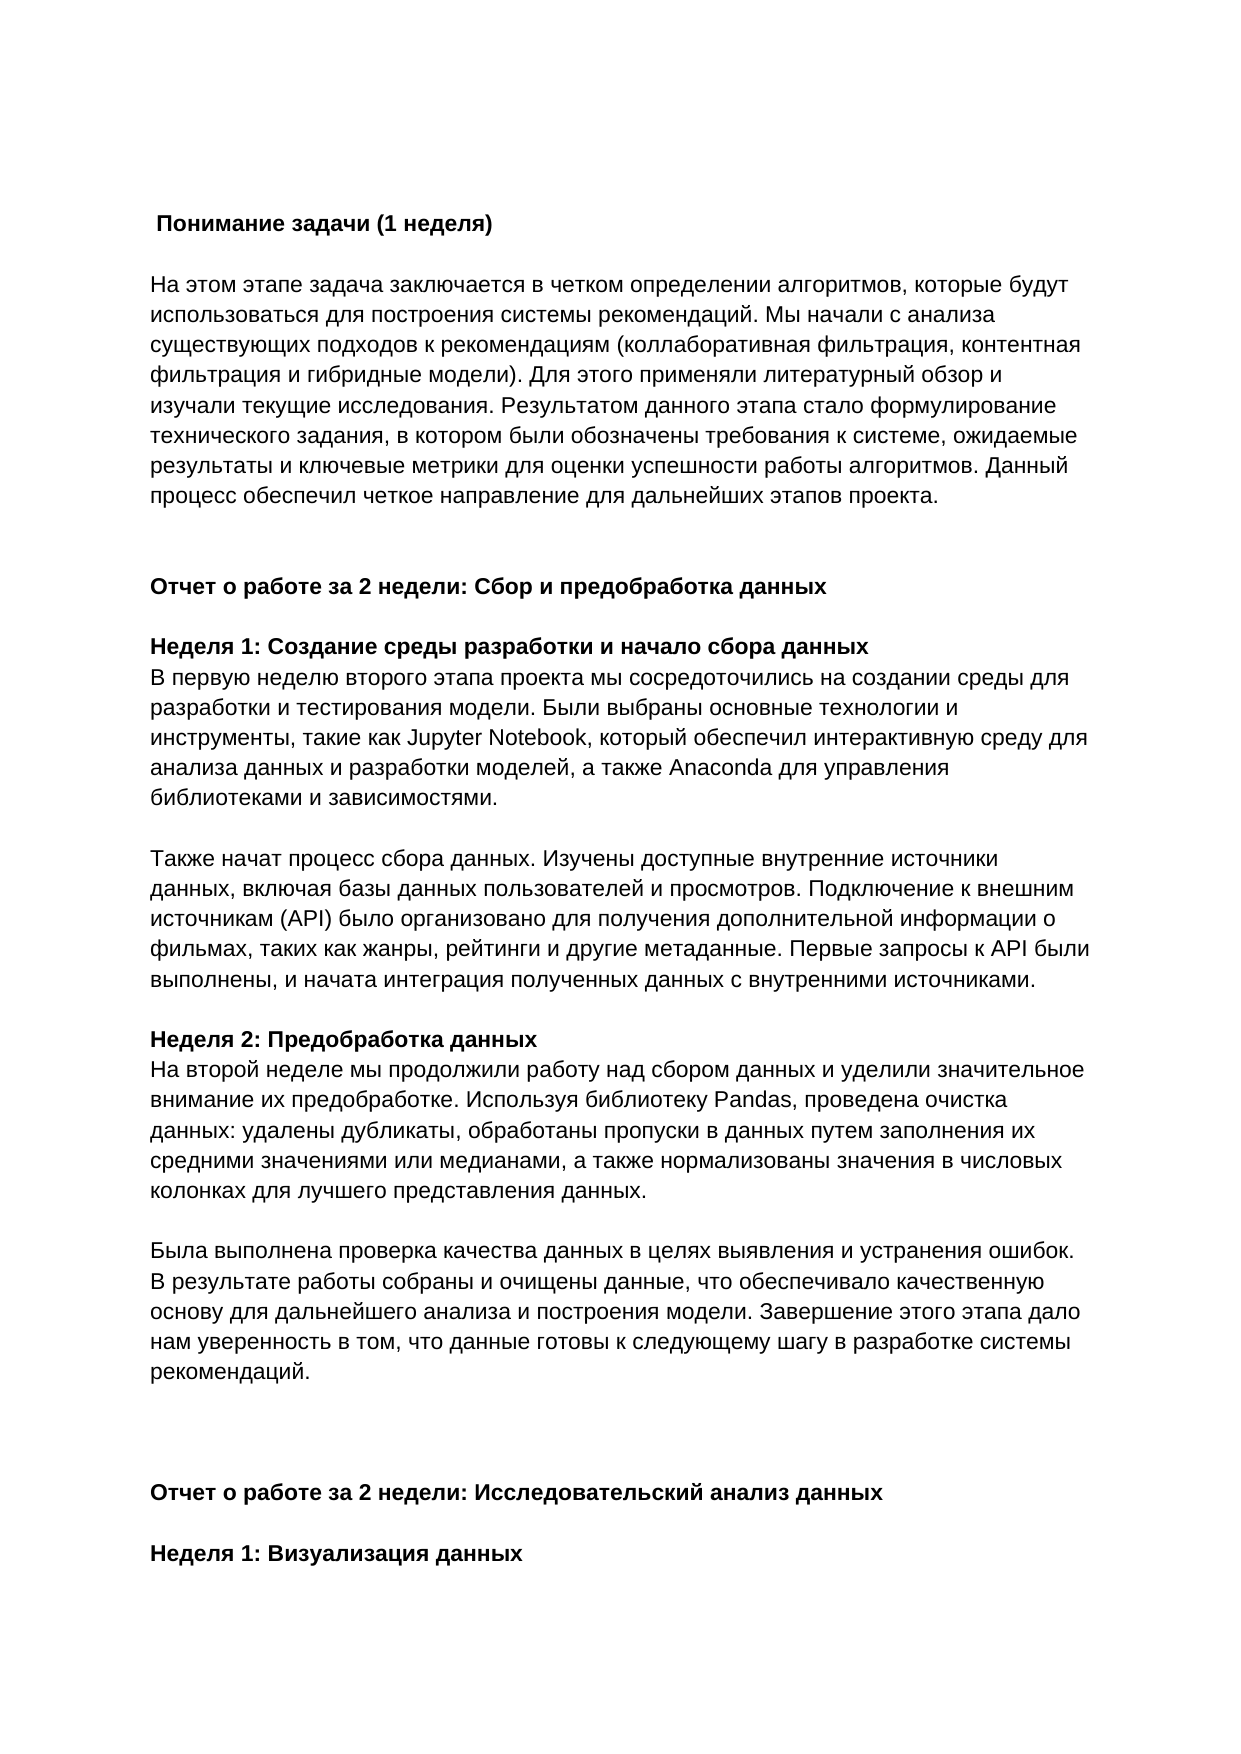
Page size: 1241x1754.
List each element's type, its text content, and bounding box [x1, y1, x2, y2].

text Неделя 1: Создание среды разработки и начало сбора данных [150, 633, 1090, 660]
text Неделя 2: Предобработка данных [150, 1026, 1090, 1052]
text На этом этапе задача заключается в четком определении алгоритмов, которые будут использоваться для построения системы рекомендаций. Мы начали с анализа существующих подходов к рекомендациям (коллаборативная фильтрация, контентная фильтрация и гибридные модели). Для этого применяли литературный обзор и изучали текущие исследования. Результатом данного этапа стало формулирование технического задания, в котором были обозначены требования к системе, ожидаемые результаты и ключевые метрики для оценки успешности работы алгоритмов. Данный процесс обеспечил четкое направление для дальнейших этапов проекта. [150, 271, 1090, 509]
text Также начат процесс сбора данных. Изучены доступные внутренние источники данных, включая базы данных пользователей и просмотров. Подключение к внешним источникам (API) было организовано для получения дополнительной информации о фильмах, таких как жанры, рейтинги и другие метаданные. Первые запросы к API были выполнены, и начата интеграция полученных данных с внутренними источниками. [150, 845, 1090, 992]
text Была выполнена проверка качества данных в целях выявления и устранения ошибок. В результате работы собраны и очищены данные, что обеспечивало качественную основу для дальнейшего анализа и построения модели. Завершение этого этапа дало нам уверенность в том, что данные готовы к следующему шагу в разработке системы рекомендаций. [150, 1237, 1090, 1385]
text Неделя 1: Визуализация данных [150, 1539, 1090, 1566]
text На второй неделе мы продолжили работу над сбором данных и уделили значительное внимание их предобработке. Используя библиотеку Pandas, проведена очистка данных: удалены дубликаты, обработаны пропуски в данных путем заполнения их средними значениями или медианами, а также нормализованы значения в числовых колонках для лучшего представления данных. [150, 1056, 1090, 1203]
text В первую неделю второго этапа проекта мы сосредоточились на создании среды для разработки и тестирования модели. Были выбраны основные технологии и инструменты, такие как Jupyter Notebook, который обеспечил интерактивную среду для анализа данных и разработки моделей, а также Anaconda для управления библиотеками и зависимостями. [150, 663, 1090, 811]
text Отчет о работе за 2 недели: Сбор и предобработка данных [150, 573, 1090, 599]
text Отчет о работе за 2 недели: Исследовательский анализ данных [150, 1479, 1090, 1506]
text Понимание задачи (1 неделя) [150, 210, 1090, 237]
